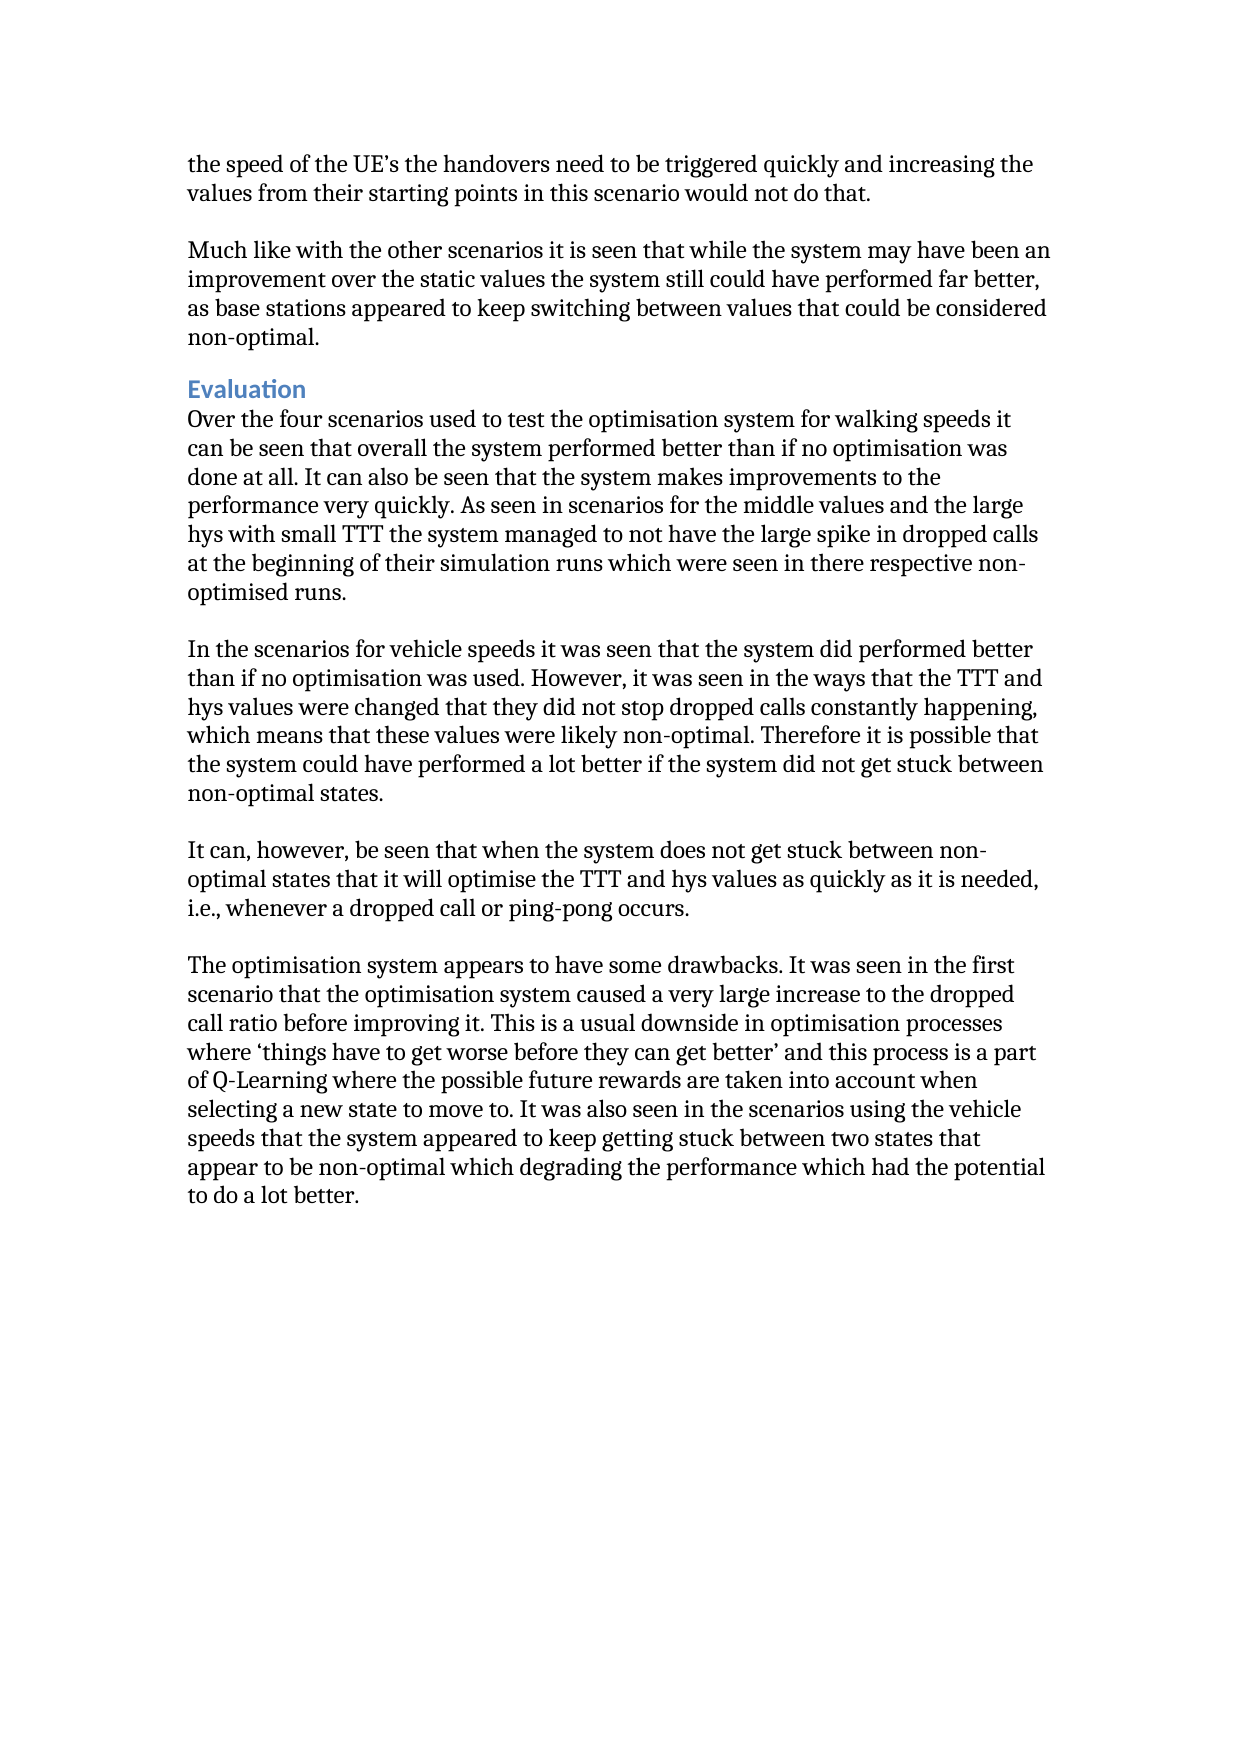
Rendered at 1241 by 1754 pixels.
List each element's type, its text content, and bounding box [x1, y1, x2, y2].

subtitle Evaluation [187, 372, 1053, 405]
text It can, however, be seen that when the system does not get stuck between non-optimal states that it will optimise the TTT and hys values as quickly as it is needed, i.e., whenever a dropped call or ping-pong occurs. [187, 836, 1053, 923]
text In the scenarios for vehicle speeds it was seen that the system did performed better than if no optimisation was used. However, it was seen in the ways that the TTT and hys values were changed that they did not stop dropped calls constantly happening, which means that these values were likely non-optimal. Therefore it is possible that the system could have performed a lot better if the system did not get stuck between non-optimal states. [187, 635, 1053, 808]
text The optimisation system appears to have some drawbacks. It was seen in the first scenario that the optimisation system caused a very large increase to the dropped call ratio before improving it. This is a usual downside in optimisation processes where ‘things have to get worse before they can get better’ and this process is a part of Q-Learning where the possible future rewards are taken into account when selecting a new state to move to. It was also seen in the scenarios using the vehicle speeds that the system appeared to keep getting stuck between two states that appear to be non-optimal which degrading the performance which had the potential to do a lot better. [187, 951, 1053, 1210]
text Much like with the other scenarios it is seen that while the system may have been an improvement over the static values the system still could have performed far better, as base stations appeared to keep switching between values that could be considered non-optimal. [187, 236, 1053, 351]
